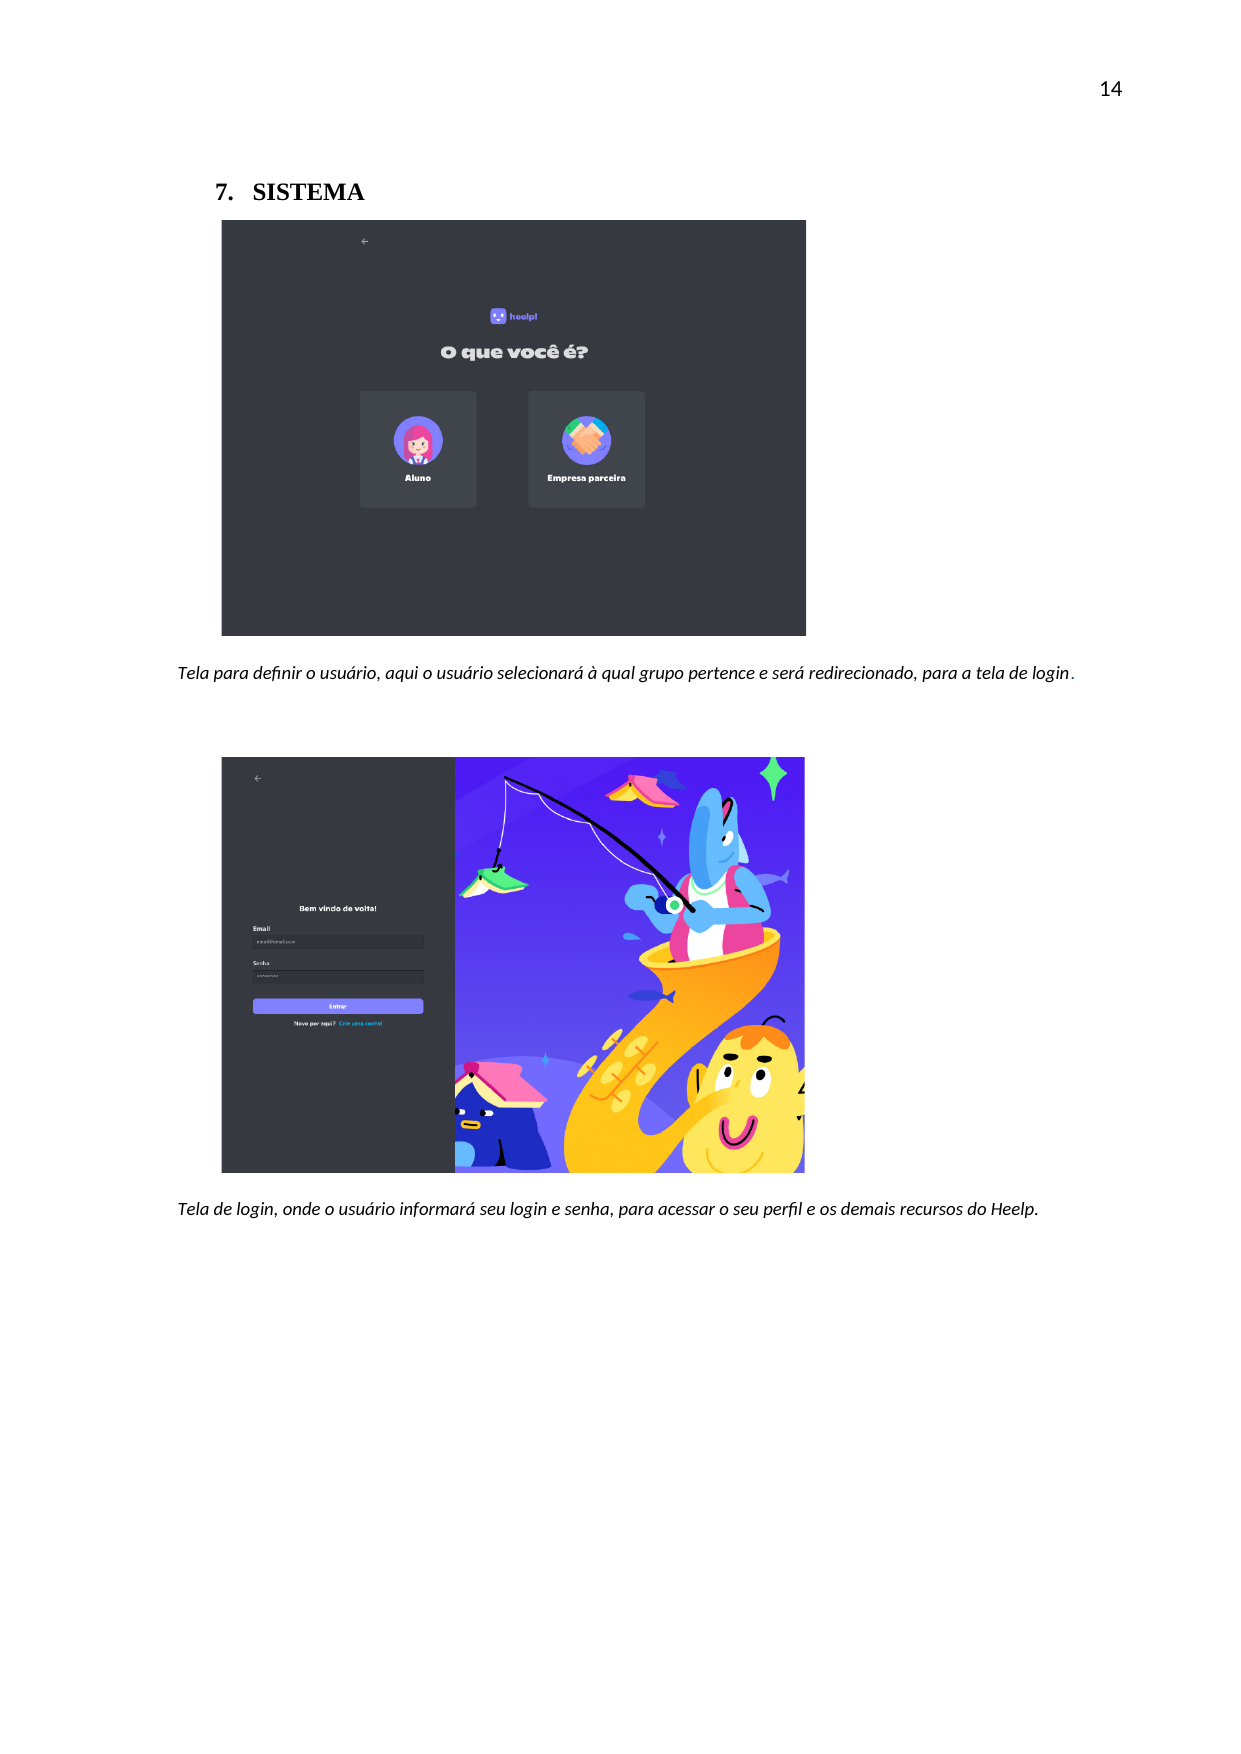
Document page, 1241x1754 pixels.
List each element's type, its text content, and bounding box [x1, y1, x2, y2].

subtitle SISTEMA [215, 177, 1122, 206]
picture [221, 757, 805, 1173]
text Tela de login, onde o usuário informará seu login e senha, para acessar o seu perfil e os demais recursos do Heelp. [177, 1197, 1122, 1220]
picture [221, 220, 807, 636]
text Tela para definir o usuário, aqui o usuário selecionará à qual grupo pertence e será redirecionado, para a tela de login. [177, 661, 1122, 684]
